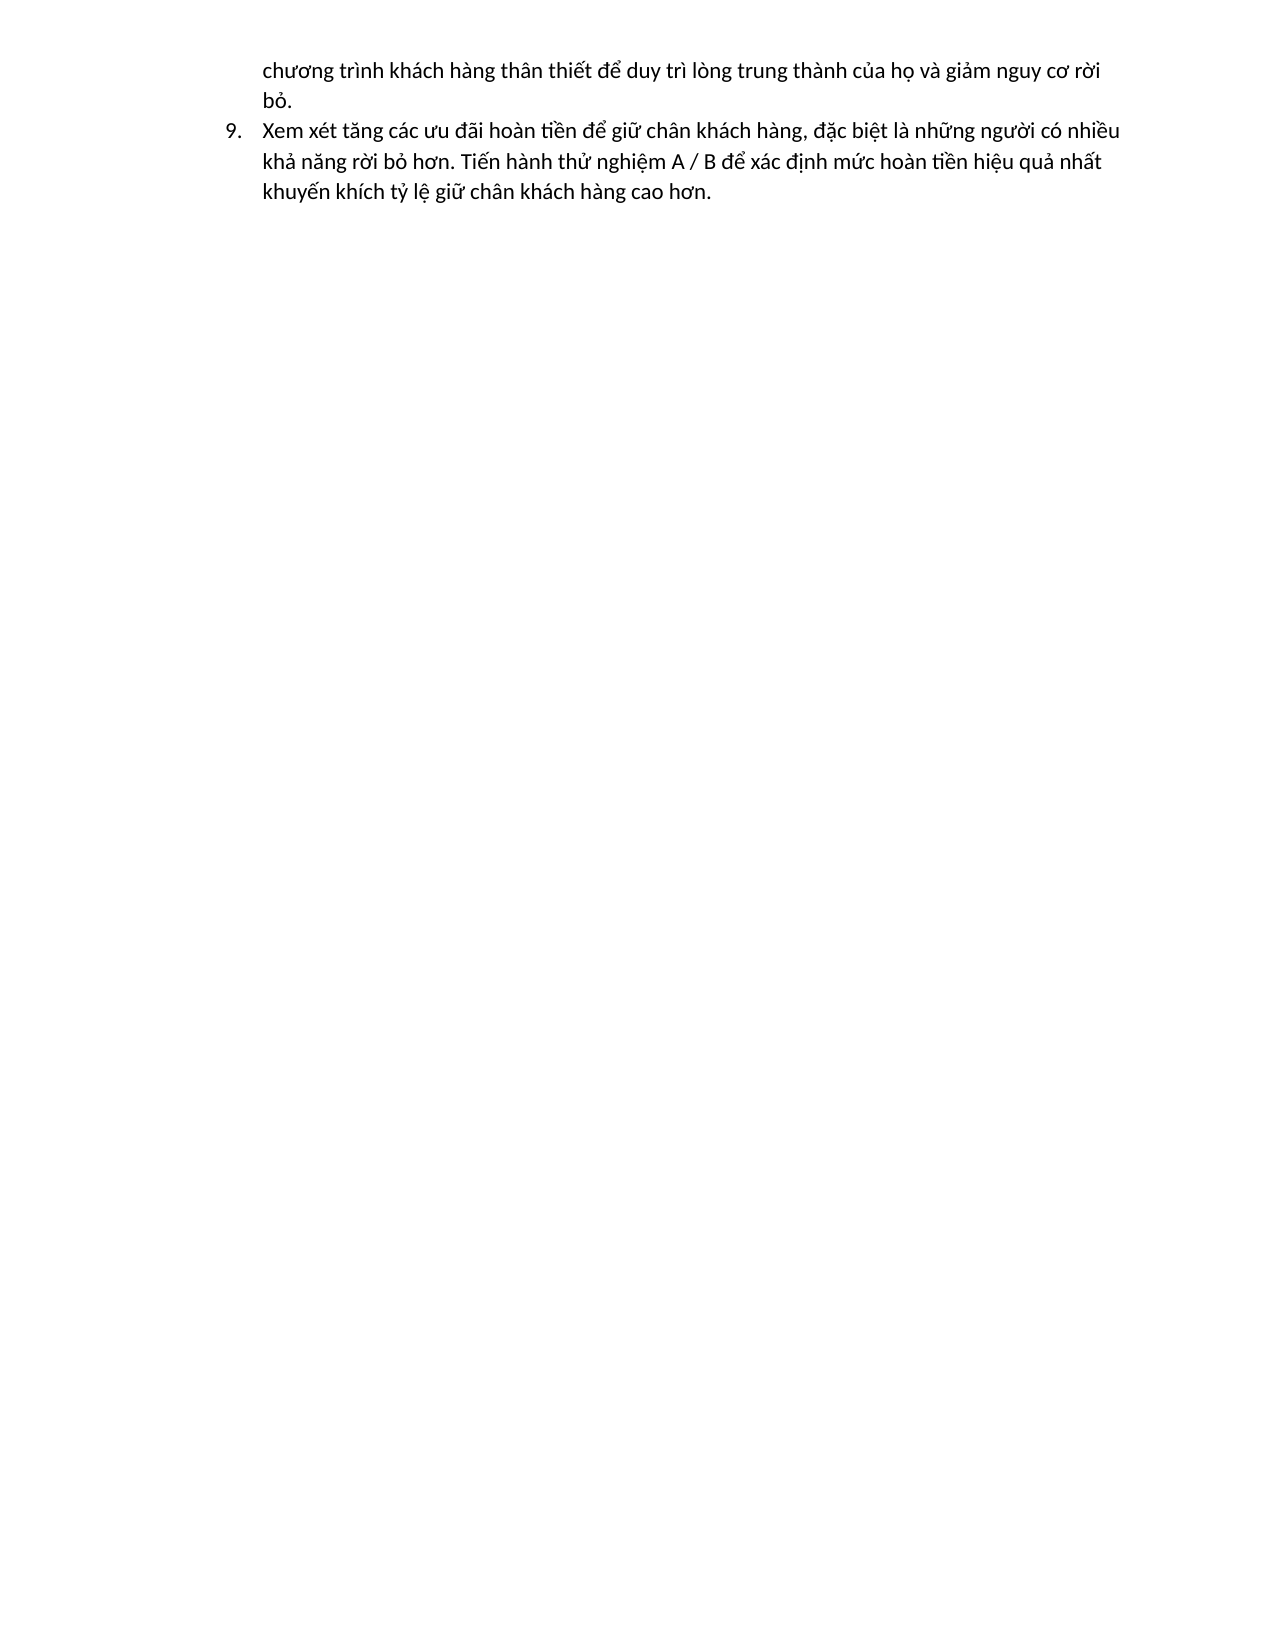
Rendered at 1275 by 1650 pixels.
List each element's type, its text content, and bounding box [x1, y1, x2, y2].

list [225, 56, 1125, 114]
list Xem xét tăng các ưu đãi hoàn tiền để giữ chân khách hàng, đặc biệt là những người có nhiều khả năng rời bỏ hơn. Tiến hành thử nghiệm A / B để xác định mức hoàn tiền hiệu quả nhất khuyến khích tỷ lệ giữ chân khách hàng cao hơn. [225, 117, 1125, 205]
